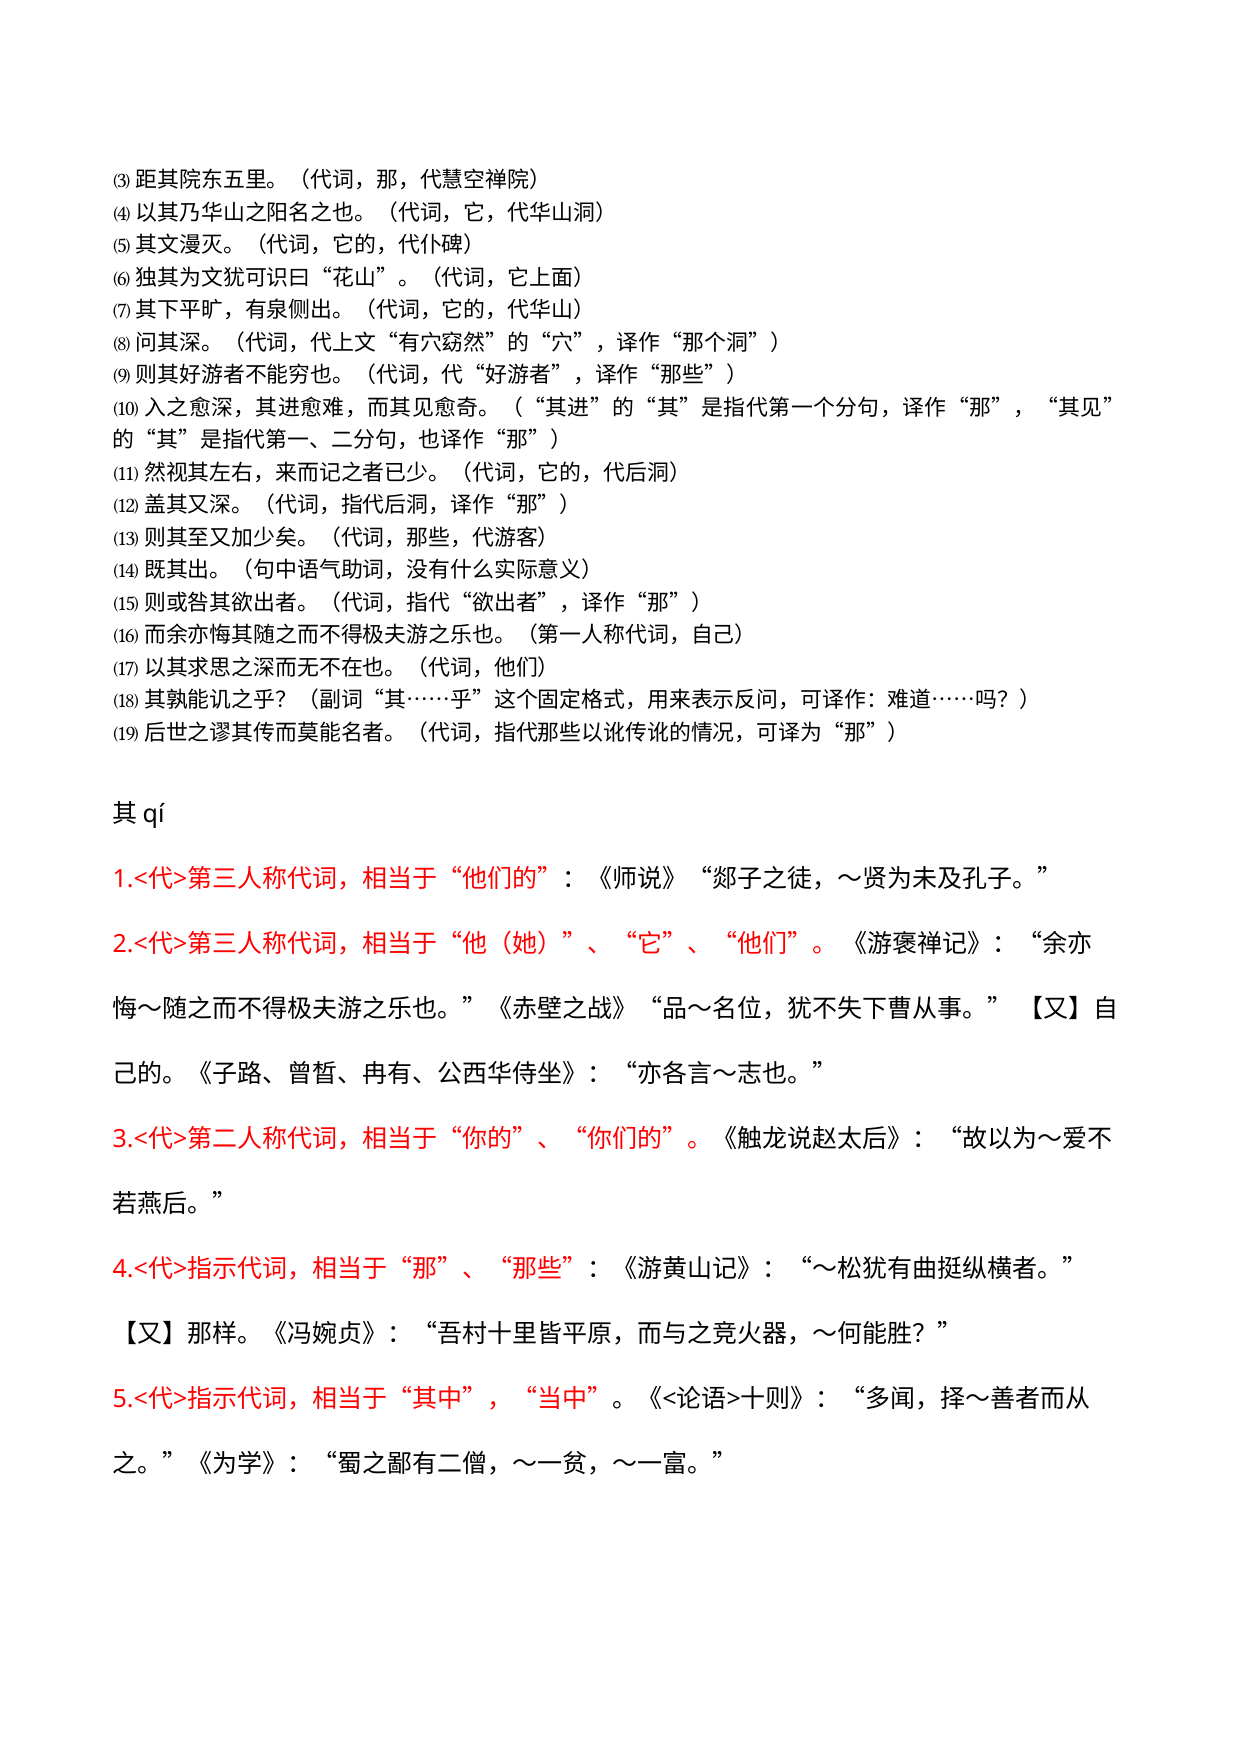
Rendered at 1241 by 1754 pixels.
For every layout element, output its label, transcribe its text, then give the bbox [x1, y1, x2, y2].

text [112, 1234, 1128, 1494]
text ⒀则其至又加少矣。（代词，那些，代游客） [112, 519, 1128, 552]
text ⒄以其求思之深而无不在也。（代词，他们） [112, 649, 1128, 682]
text ⑺其下平旷，有泉侧出。（代词，它的，代华山） [112, 292, 1128, 324]
text ⑼则其好游者不能穷也。（代词，代“好游者”，译作“那些”） [112, 357, 1128, 389]
text ⑿盖其又深。（代词，指代后洞，译作“那”） [112, 487, 1128, 519]
text ⑷以其乃华山之阳名之也。（代词，它，代华山洞） [112, 194, 1128, 227]
text ⑹独其为文犹可识曰“花山”。（代词，它上面） [112, 259, 1128, 292]
text ⒃而余亦悔其随之而不得极夫游之乐也。（第一人称代词，自己） [112, 617, 1128, 649]
text ⑽入之愈深，其进愈难，而其见愈奇。（“其进”的“其”是指代第一个分句，译作“那”，“其见”的“其”是指代第一、二分句，也译作“那”） [112, 389, 1128, 454]
text ⑶距其院东五里。（代词，那，代慧空禅院） [112, 162, 1128, 194]
text ⒅其孰能讥之乎？（副词“其……乎”这个固定格式，用来表示反问，可译作：难道……吗？） [112, 682, 1128, 714]
text ⑸其文漫灭。（代词，它的，代仆碑） [112, 227, 1128, 259]
text ⑻问其深。（代词，代上文“有穴窈然”的“穴”，译作“那个洞”） [112, 324, 1128, 357]
text 其qí 1.<代>第三人称代词，相当于“他们的”：《师说》“郯子之徒，～贤为未及孔子。” 2.<代>第三人称代词，相当于“他（她）”、“它”、“他们”。 《游褒禅记》：“余亦悔～随之而不得极夫游之乐也。”《赤壁之战》“品～名位，犹不失下曹从事。” 【又】自己的。《子路、曾晳、冉有、公西华侍坐》：“亦各言～志也。” 3.<代>第二人称代词，相当于“你的”、“你们的”。《触龙说赵太后》：“故以为～爱不若燕后。” [112, 779, 1128, 1234]
text ⒆后世之谬其传而莫能名者。（代词，指代那些以讹传讹的情况，可译为“那”） [112, 714, 1128, 747]
text ⑾然视其左右，来而记之者已少。（代词，它的，代后洞） [112, 454, 1128, 487]
text ⒂则或咎其欲出者。（代词，指代“欲出者”，译作“那”） [112, 584, 1128, 617]
text ⒁既其出。（句中语气助词，没有什么实际意义） [112, 552, 1128, 584]
